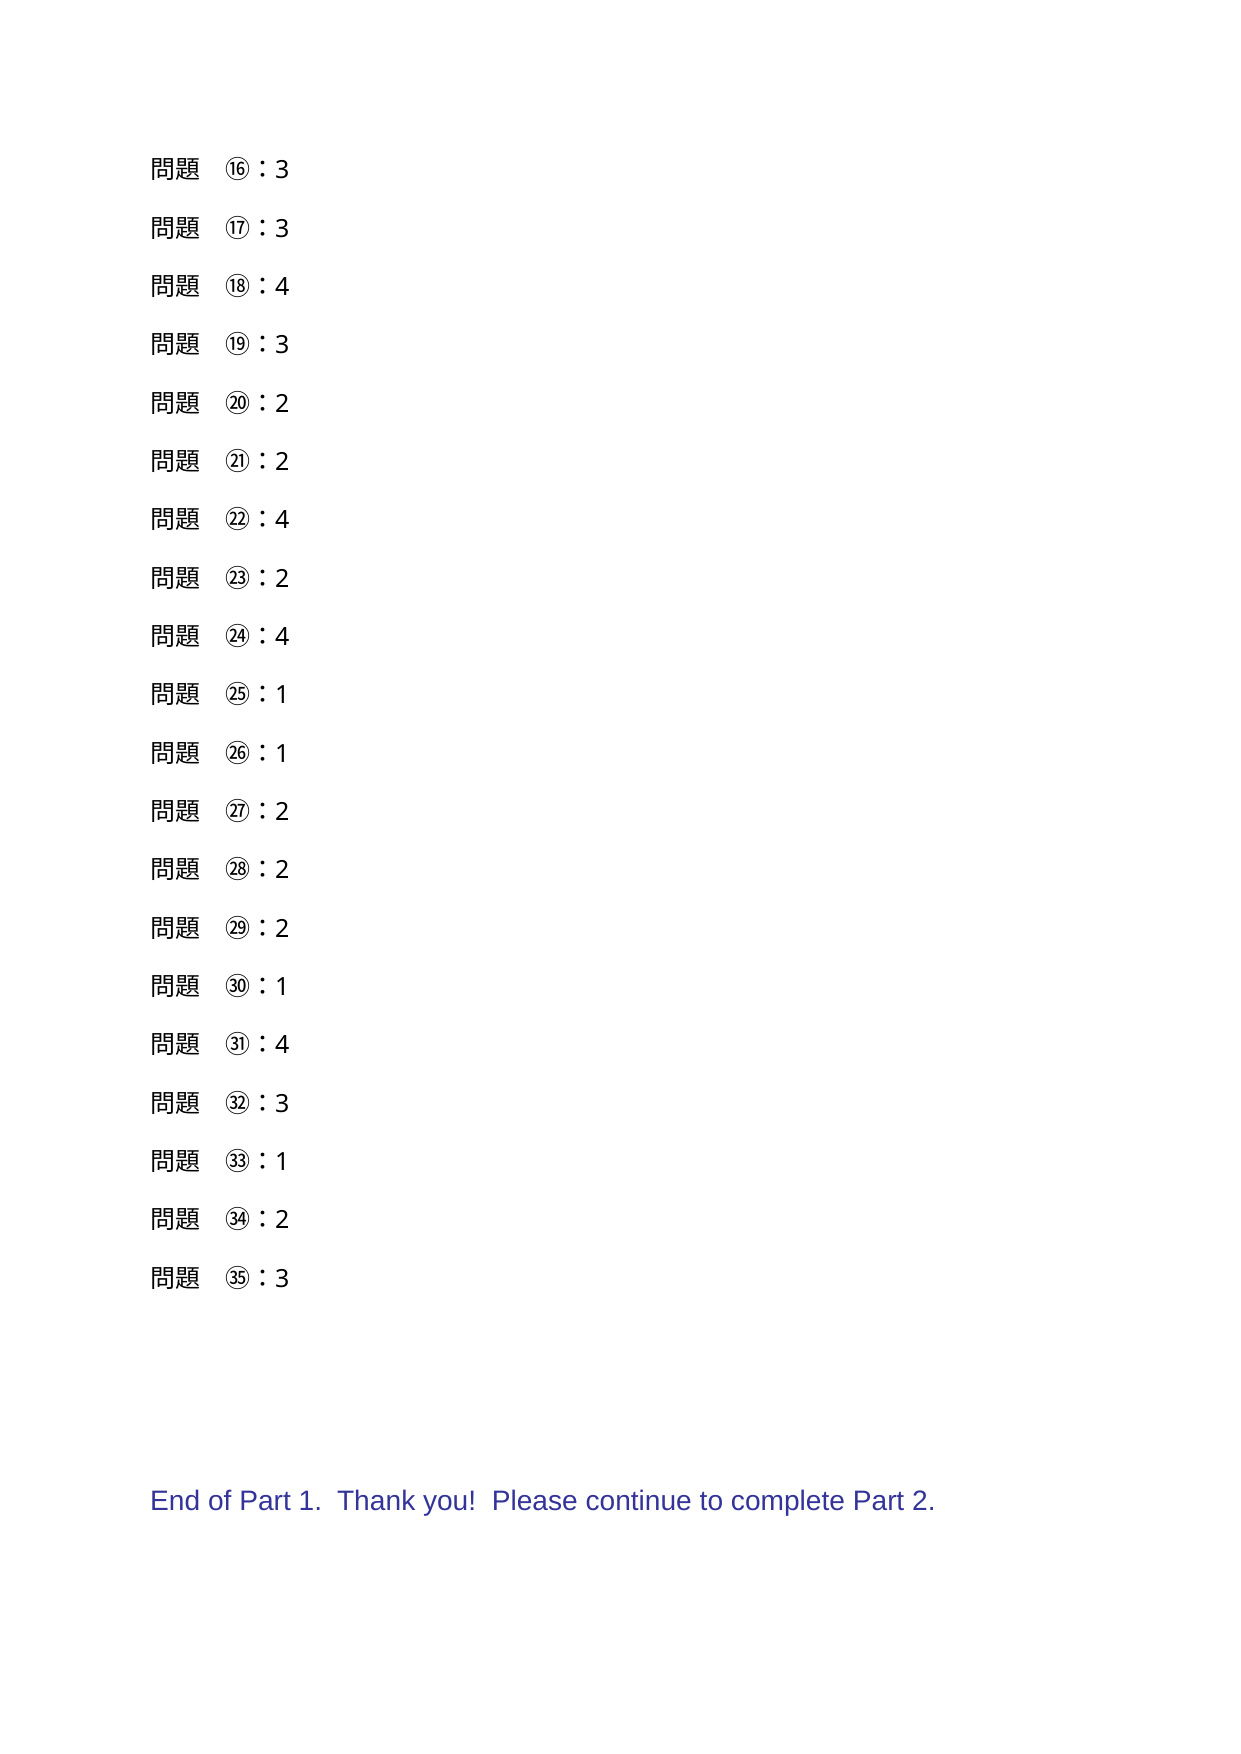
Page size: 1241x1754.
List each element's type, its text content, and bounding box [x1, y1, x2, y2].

text 問題 ㉛：4 [150, 1025, 1090, 1061]
text 問題 ⑲：3 [150, 325, 1090, 361]
text 問題 ㉗：2 [150, 792, 1090, 828]
text 問題 ㉒：4 [150, 500, 1090, 536]
text 問題 ⑱：4 [150, 267, 1090, 303]
text 問題 ㉟：3 [150, 1258, 1090, 1294]
text 問題 ⑰：3 [150, 208, 1090, 244]
text 問題 ㉕：1 [150, 675, 1090, 711]
text 問題 ㉙：2 [150, 908, 1090, 944]
text 問題 ㉞：2 [150, 1200, 1090, 1236]
text 問題 ⑳：2 [150, 383, 1090, 419]
text 問題 ㉘：2 [150, 850, 1090, 886]
text 問題 ㉜：3 [150, 1083, 1090, 1119]
text 問題 ㉓：2 [150, 558, 1090, 594]
text 問題 ㉝：1 [150, 1142, 1090, 1178]
text 問題 ⑯：3 [150, 150, 1090, 186]
text 問題 ㉖：1 [150, 733, 1090, 769]
text 問題 ㉚：1 [150, 967, 1090, 1003]
text End of Part 1. Thank you! Please continue to complete Part 2. [150, 1484, 1090, 1517]
text 問題 ㉔：4 [150, 617, 1090, 653]
text 問題 ㉑：2 [150, 442, 1090, 478]
